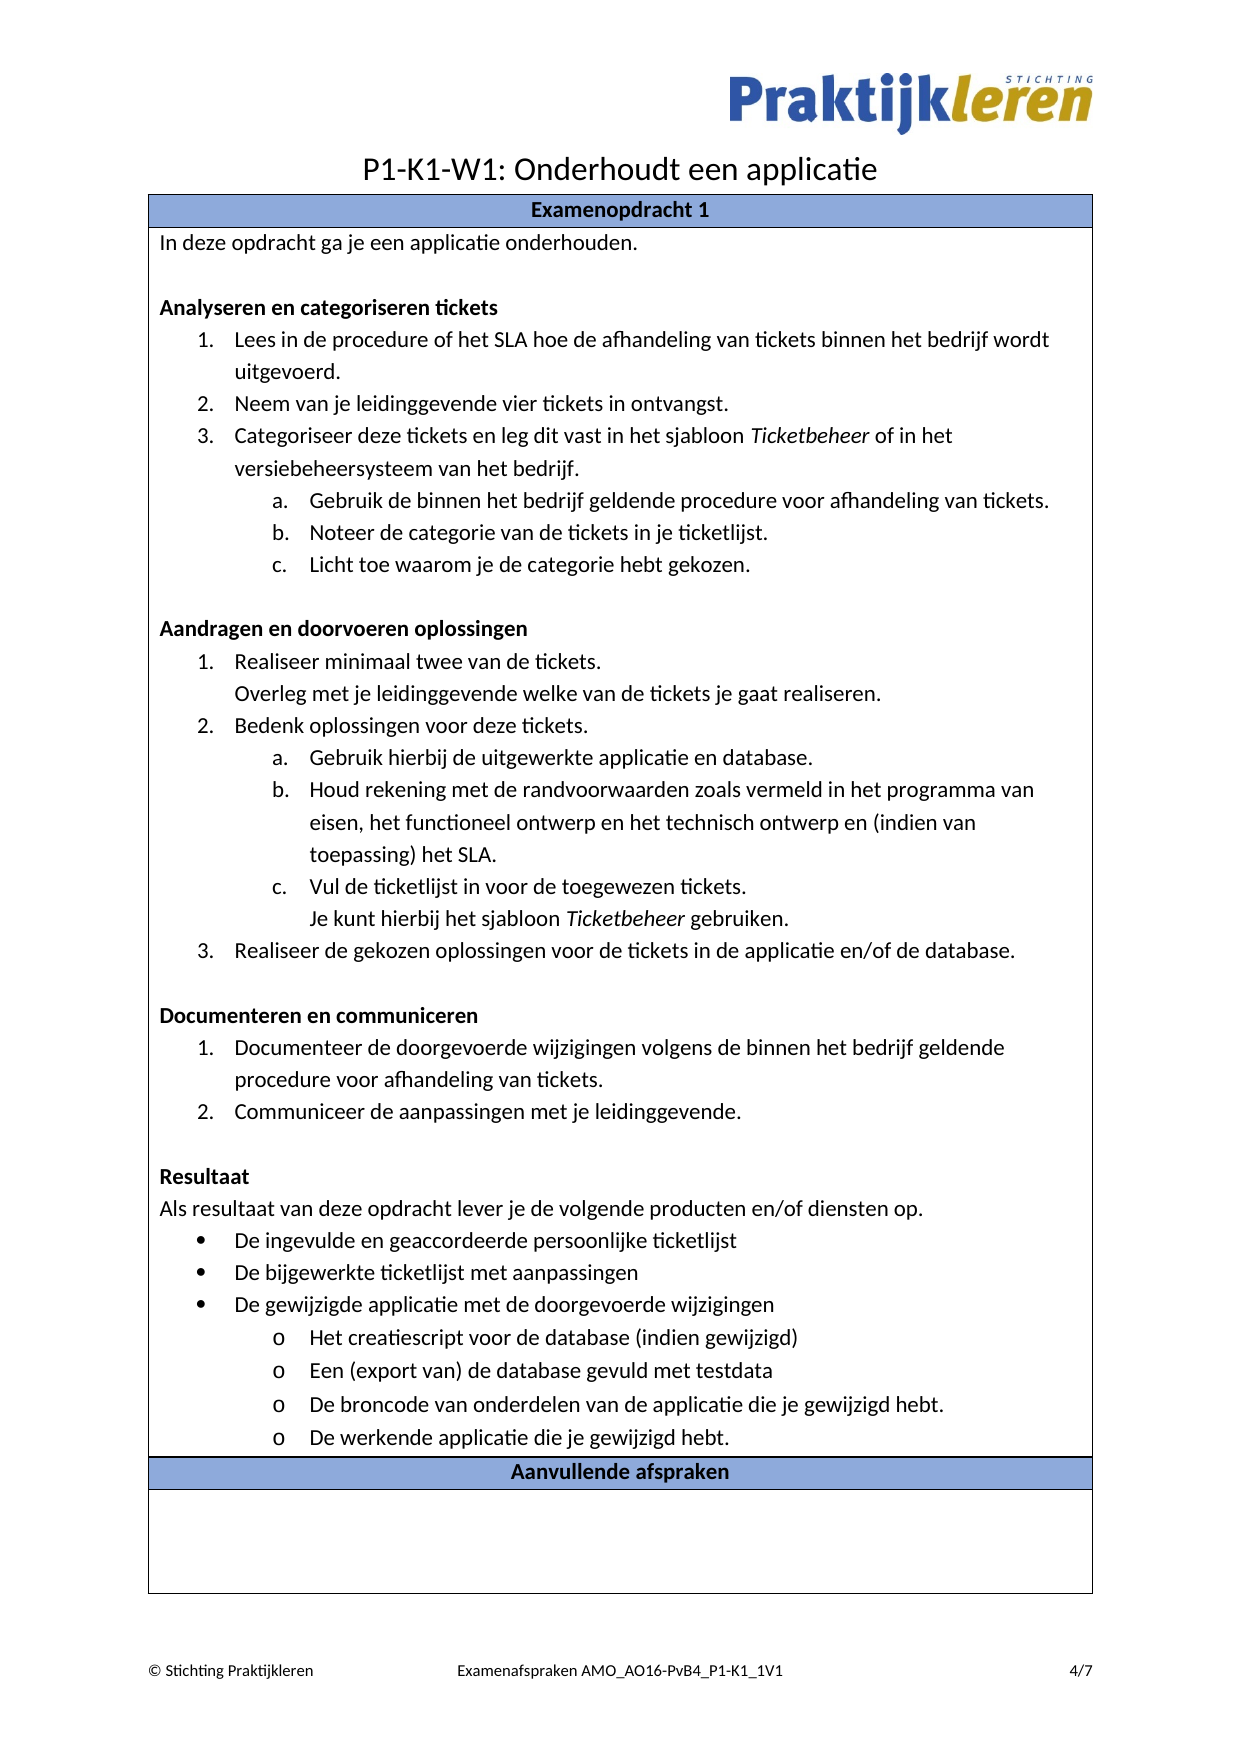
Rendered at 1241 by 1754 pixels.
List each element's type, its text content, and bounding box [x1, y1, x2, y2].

picture [730, 73, 1093, 135]
table_cell Aanvullende afspraken [149, 1458, 1092, 1489]
table_cell In deze opdracht ga je een applicatie onderhouden. Analyseren en categoriseren tickets Lees in de procedure of het SLA hoe de afhandeling van tickets binnen het bedrijf wordt uitgevoerd. Neem van je leidinggevende vier tickets in ontvangst. Categoriseer deze tickets en leg dit vast in het sjabloon Ticketbeheer of in het versiebeheersysteem van het bedrijf. Gebruik de binnen het bedrijf geldende procedure voor afhandeling van tickets. Noteer de categorie van de tickets in je ticketlijst. Licht toe waarom je de categorie hebt gekozen. Aandragen en doorvoeren oplossingen Realiseer minimaal twee van de tickets. Overleg met je leidinggevende welke van de tickets je gaat realiseren. Bedenk oplossingen voor deze tickets. Gebruik hierbij de uitgewerkte applicatie en database. Houd rekening met de randvoorwaarden zoals vermeld in het programma van eisen, het functioneel ontwerp en het technisch ontwerp en (indien van toepassing) het SLA. Vul de ticketlijst in voor de toegewezen tickets. Je kunt hierbij het sjabloon Ticketbeheer gebruiken. Realiseer de gekozen oplossingen voor de tickets in de applicatie en/of de database. Documenteren en communiceren Documenteer de doorgevoerde wijzigingen volgens de binnen het bedrijf geldende procedure voor afhandeling van tickets. Communiceer de aanpassingen met je leidinggevende. Resultaat Als resultaat van deze opdracht lever je de volgende producten en/of diensten op. De ingevulde en geaccordeerde persoonlijke ticketlijst De bijgewerkte ticketlijst met aanpassingen De gewijzigde applicatie met de doorgevoerde wijzigingen Het creatiescript voor de database (indien gewijzigd) Een (export van) de database gevuld met testdata De broncode van onderdelen van de applicatie die je gewijzigd hebt. De werkende applicatie die je gewijzigd hebt. [149, 228, 1092, 1456]
table_header Examenopdracht 1 [149, 195, 1092, 227]
table_cell [149, 1490, 1092, 1593]
text P1-K1-W1: Onderhoudt een applicatie [148, 148, 1093, 188]
